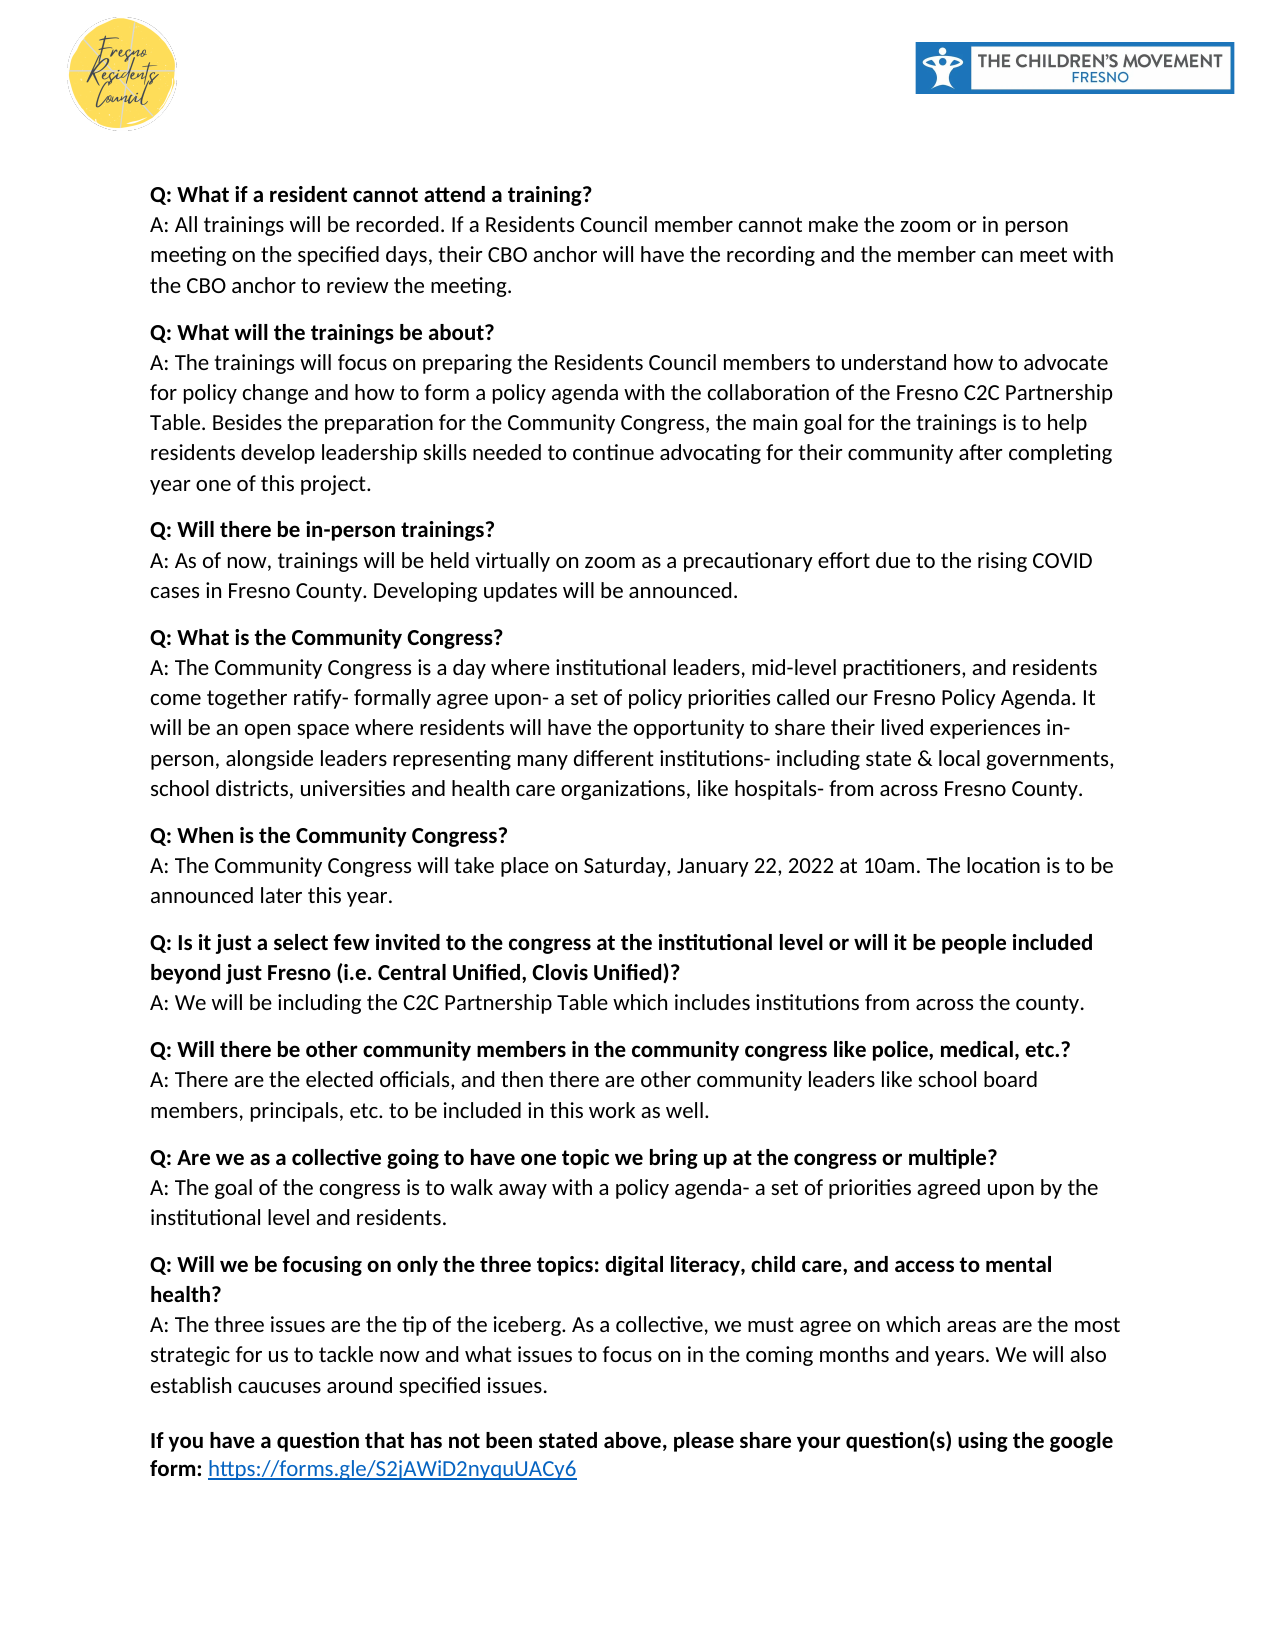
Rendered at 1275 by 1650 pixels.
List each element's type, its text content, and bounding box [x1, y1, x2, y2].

text A: The trainings will focus on preparing the Residents Council members to understand how to advocate for policy change and how to form a policy agenda with the collaboration of the Fresno C2C Partnership Table. Besides the preparation for the Community Congress, the main goal for the trainings is to help residents develop leadership skills needed to continue advocating for their community after completing year one of this project. [150, 348, 1125, 497]
text Q: What will the trainings be about? [150, 318, 1125, 346]
picture [67, 17, 177, 131]
text A: As of now, trainings will be held virtually on zoom as a precautionary effort due to the rising COVID cases in Fresno County. Developing updates will be announced. [150, 546, 1125, 604]
picture [915, 42, 1235, 94]
text A: The Community Congress will take place on Saturday, January 22, 2022 at 10am. The location is to be announced later this year. [150, 851, 1125, 909]
text A: The goal of the congress is to walk away with a policy agenda- a set of priorities agreed upon by the institutional level and residents. [150, 1173, 1125, 1231]
text A: All trainings will be recorded. If a Residents Council member cannot make the zoom or in person meeting on the specified days, their CBO anchor will have the recording and the member can meet with the CBO anchor to review the meeting. [150, 210, 1125, 299]
text Q: Will we be focusing on only the three topics: digital literacy, child care, and access to mental health? [150, 1250, 1125, 1308]
text Q: Are we as a collective going to have one topic we bring up at the congress or multiple? [150, 1143, 1125, 1171]
text A: There are the elected officials, and then there are other community leaders like school board members, principals, etc. to be included in this work as well. [150, 1066, 1125, 1124]
text Q: Will there be in-person trainings? [150, 516, 1125, 544]
text Q: When is the Community Congress? [150, 821, 1125, 849]
text Q: What if a resident cannot attend a training? [150, 180, 1125, 208]
text A: We will be including the C2C Partnership Table which includes institutions from across the county. [150, 988, 1125, 1017]
text A: The Community Congress is a day where institutional leaders, mid-level practitioners, and residents come together ratify- formally agree upon- a set of policy priorities called our Fresno Policy Agenda. It will be an open space where residents will have the opportunity to share their lived experiences in-person, alongside leaders representing many different institutions- including state & local governments, school districts, universities and health care organizations, like hospitals- from across Fresno County. [150, 653, 1125, 802]
text A: The three issues are the tip of the iceberg. As a collective, we must agree on which areas are the most strategic for us to tackle now and what issues to focus on in the coming months and years. We will also establish caucuses around specified issues. [150, 1310, 1125, 1399]
text Q: Is it just a select few invited to the congress at the institutional level or will it be people included beyond just Fresno (i.e. Central Unified, Clovis Unified)? [150, 928, 1125, 986]
text If you have a question that has not been stated above, please share your question(s) using the google form: https://forms.gle/S2jAWiD2nyquUACy6 [150, 1426, 1125, 1482]
text Q: What is the Community Congress? [150, 623, 1125, 651]
text Q: Will there be other community members in the community congress like police, medical, etc.? [150, 1035, 1125, 1063]
